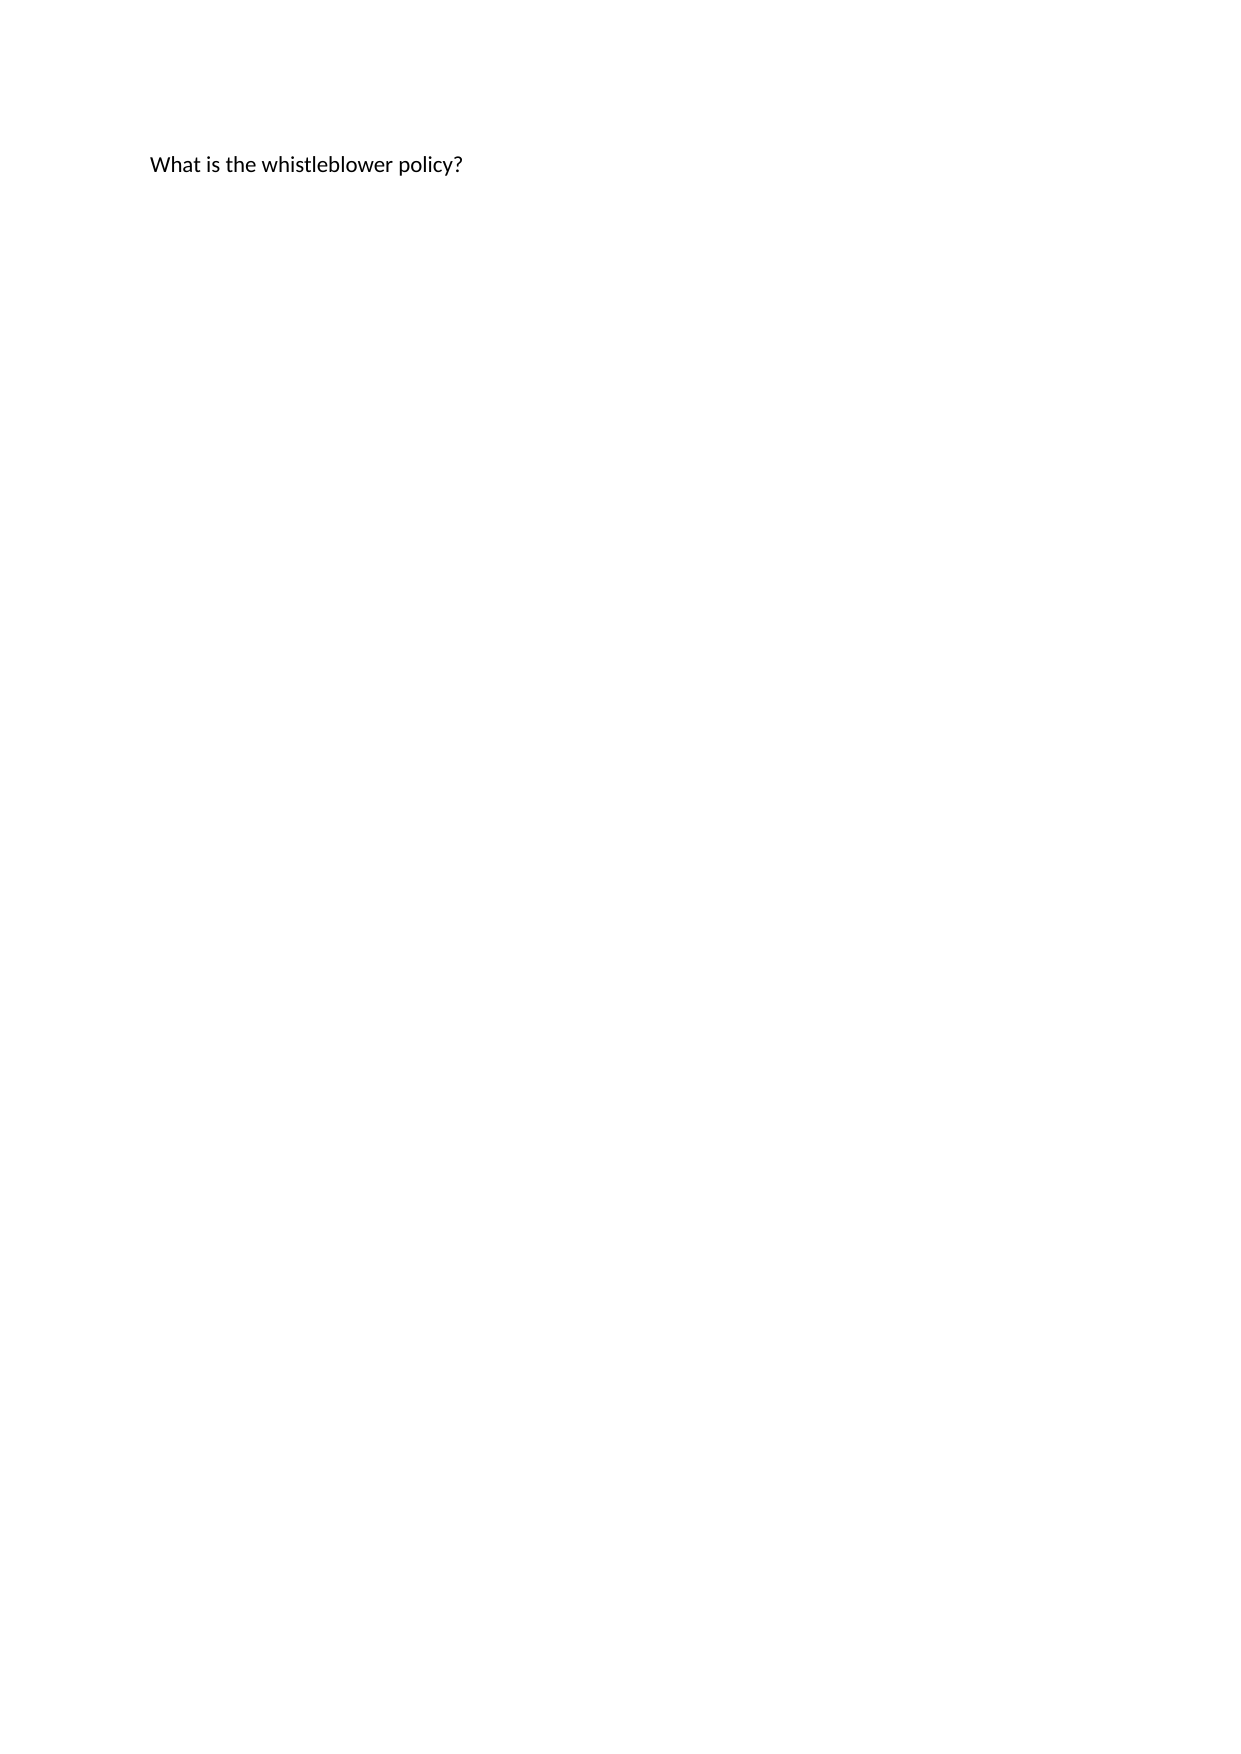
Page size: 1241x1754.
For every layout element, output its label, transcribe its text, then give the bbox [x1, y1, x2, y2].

text What is the whistleblower policy? [150, 150, 1090, 178]
